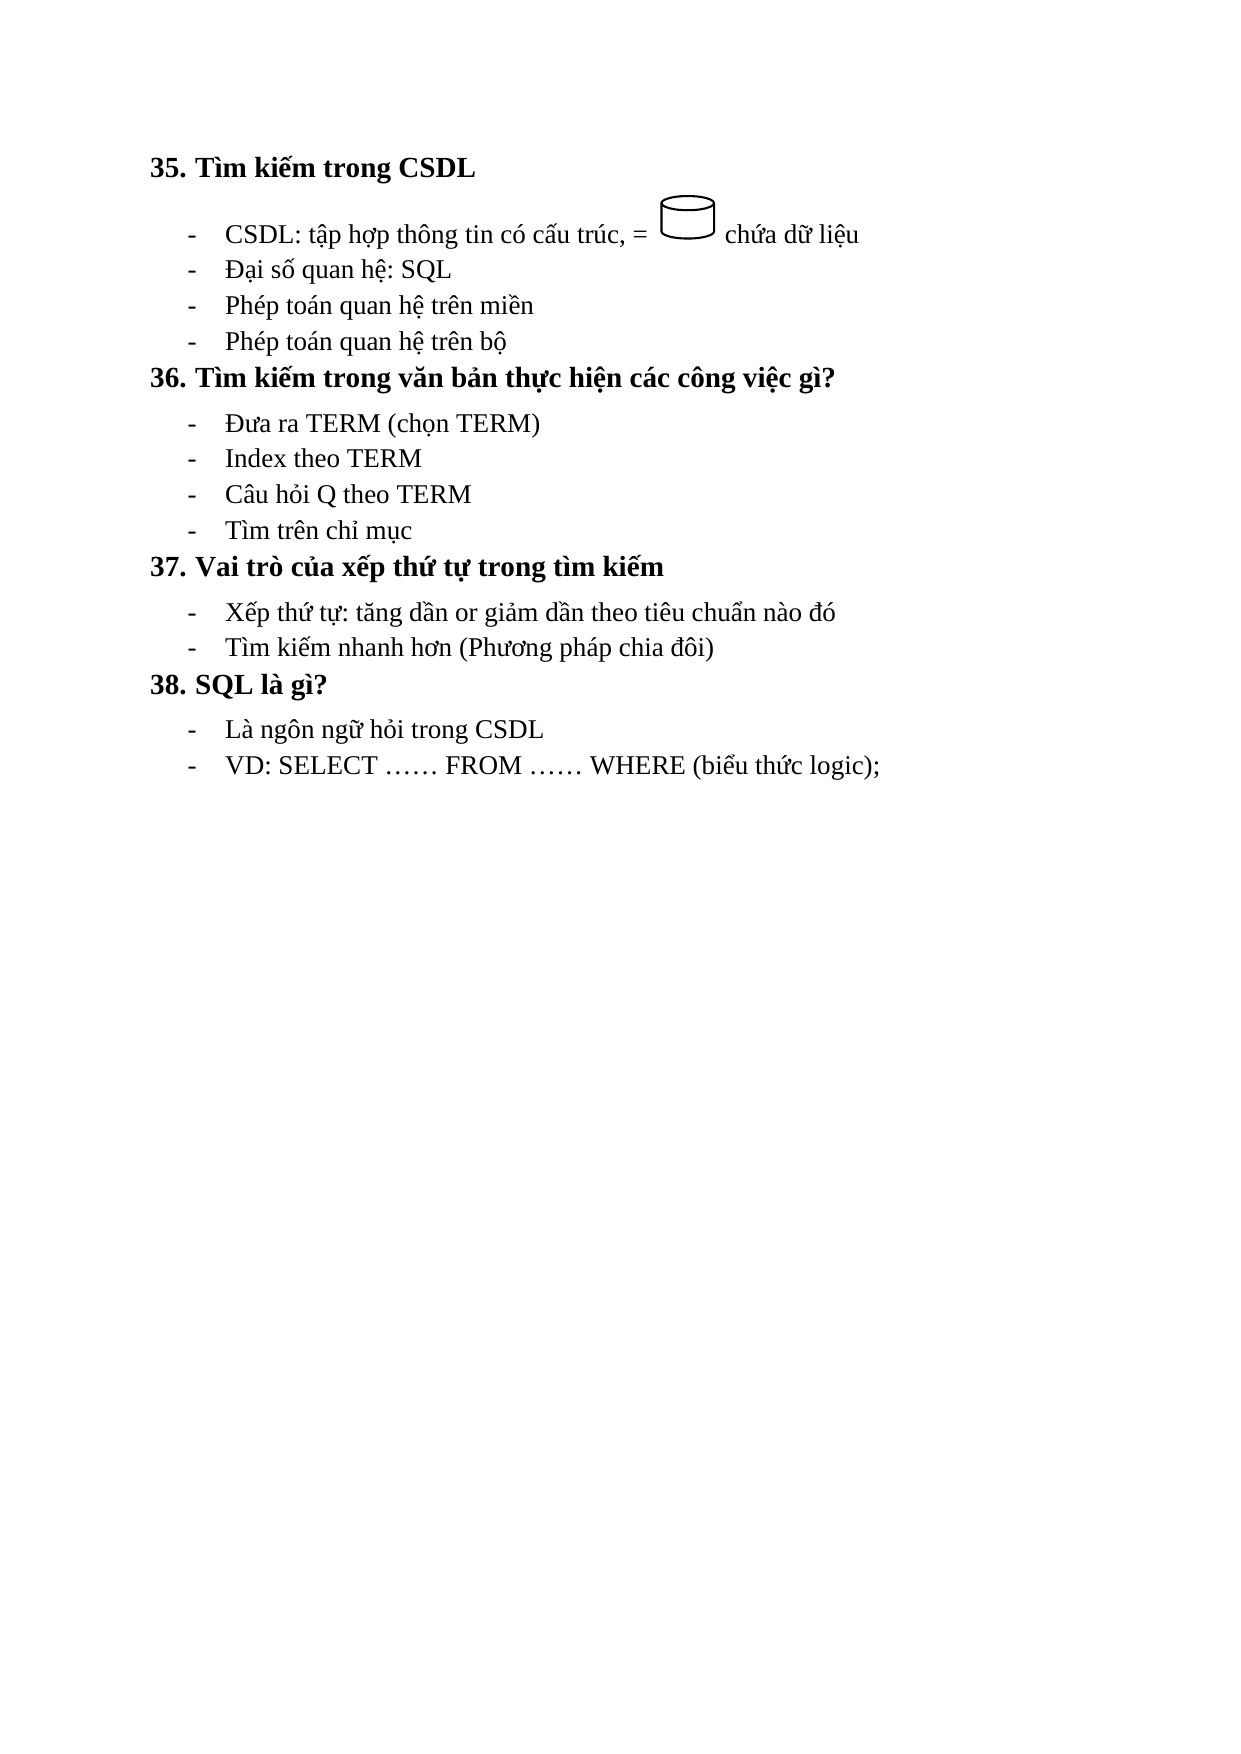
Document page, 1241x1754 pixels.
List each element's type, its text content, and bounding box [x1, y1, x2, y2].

list Đại số quan hệ: SQL [187, 253, 1090, 284]
subtitle Tìm kiếm trong văn bản thực hiện các công việc gì? [150, 361, 1090, 394]
list Là ngôn ngữ hỏi trong CSDL [187, 713, 1090, 744]
subtitle SQL là gì? [150, 667, 1090, 701]
list Tìm trên chỉ mục [187, 514, 1090, 545]
subtitle Vai trò của xếp thứ tự trong tìm kiếm [150, 549, 1090, 583]
list Xếp thứ tự: tăng dần or giảm dần theo tiêu chuẩn nào đó [187, 596, 1090, 627]
list Đưa ra TERM (chọn TERM) [187, 407, 1090, 438]
list Phép toán quan hệ trên miền [187, 289, 1090, 320]
list Index theo TERM [187, 442, 1090, 473]
list Câu hỏi Q theo TERM [187, 478, 1090, 509]
list Tìm kiếm nhanh hơn (Phương pháp chia đôi) [187, 631, 1090, 662]
subtitle Tìm kiếm trong CSDL [150, 150, 1090, 183]
list Phép toán quan hệ trên bộ [187, 325, 1090, 356]
list CSDL: tập hợp thông tin có cấu trúc, = chứa dữ liệu [187, 196, 1090, 249]
list VD: SELECT …… FROM …… WHERE (biểu thức logic); [187, 749, 1090, 780]
